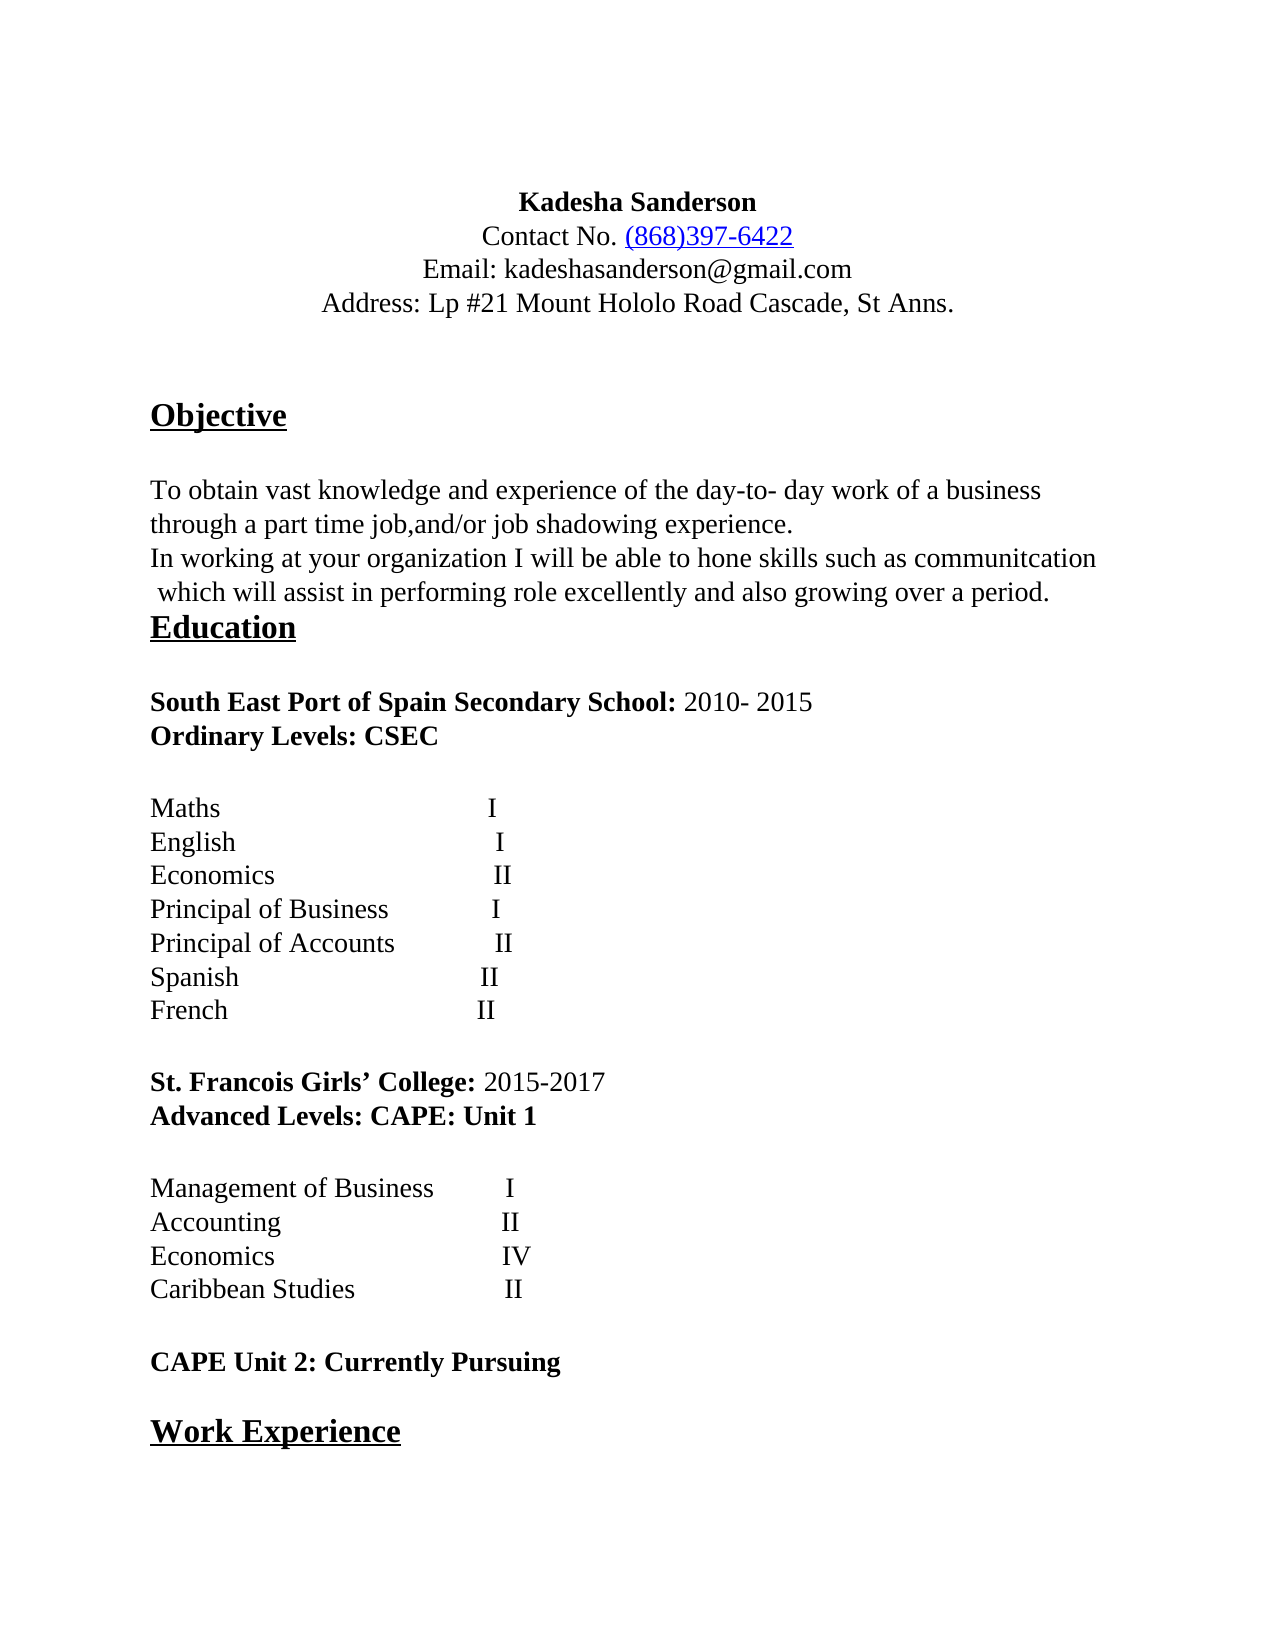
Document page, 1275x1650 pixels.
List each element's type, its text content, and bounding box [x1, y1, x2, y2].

text Objective [150, 395, 1125, 434]
text Principal of Accounts ​ II [150, 924, 1125, 958]
text Spanish ​​​ II [150, 958, 1125, 992]
text Email: kadeshasanderson@gmail.com [150, 251, 1125, 285]
text French ​​​ II [150, 992, 1125, 1026]
text Address: Lp #21 Mount Hololo Road Cascade, St Anns. [150, 285, 1125, 319]
text Economics IV [150, 1237, 1125, 1271]
text In working at your organization I will be able to hone skills such as communitcation [150, 539, 1125, 573]
text Economics ​​​II [150, 857, 1125, 891]
text St. Francois Girls’ College: 2015-2017 [150, 1064, 1125, 1098]
text English I [150, 823, 1125, 857]
text CAPE Unit 2: Currently Pursuing [150, 1343, 1125, 1377]
text which will assist in performing role excellently and also growing over a period. [150, 573, 1125, 607]
text Kadesha Sanderson [150, 184, 1125, 217]
text Education [150, 607, 1125, 645]
text Ordinary Levels: CSEC [150, 717, 1125, 751]
text Principal of Business ​​ I [150, 891, 1125, 924]
text Contact No. (868)397-6422 [150, 217, 1125, 251]
text Accounting II [150, 1204, 1125, 1237]
text Management of Business I [150, 1170, 1125, 1204]
text Advanced Levels: CAPE: Unit 1 [150, 1098, 1125, 1132]
text Work Experience [150, 1411, 1125, 1449]
text To obtain vast knowledge and experience of the day-to- day work of a business through a part time job,and/or job shadowing experience. [150, 472, 1125, 539]
text Caribbean Studies II [150, 1271, 1125, 1305]
text South East Port of Spain Secondary School: 2010- 2015 [150, 684, 1125, 717]
text Maths I [150, 789, 1125, 823]
